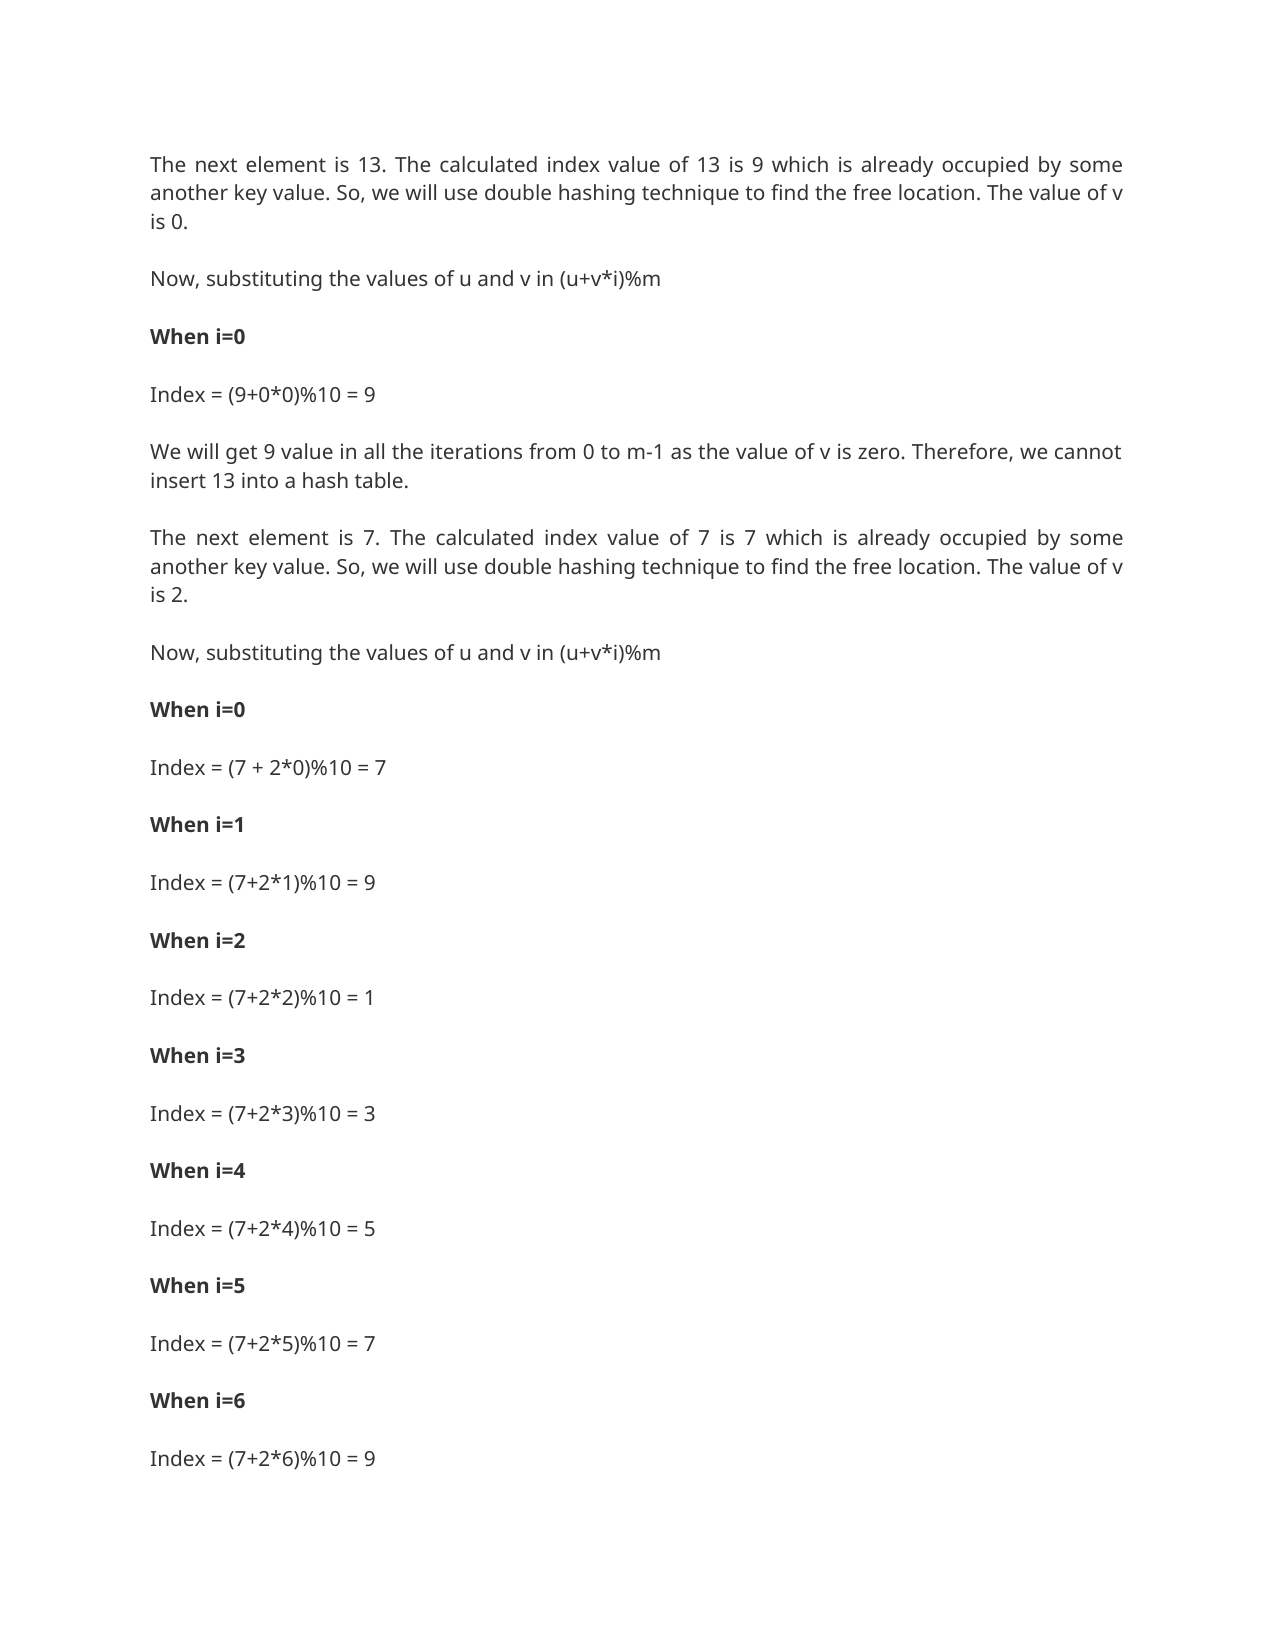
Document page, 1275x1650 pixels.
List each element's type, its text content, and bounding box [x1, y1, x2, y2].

text When i=5 [150, 1271, 1125, 1300]
text When i=2 [150, 926, 1125, 954]
text The next element is 7. The calculated index value of 7 is 7 which is already occupied by some another key value. So, we will use double hashing technique to find the free location. The value of v is 2. [150, 523, 1125, 609]
text We will get 9 value in all the iterations from 0 to m-1 as the value of v is zero. Therefore, we cannot insert 13 into a hash table. [150, 437, 1125, 494]
text Index = (7+2*2)%10 = 1 [150, 983, 1125, 1012]
text When i=6 [150, 1387, 1125, 1415]
text Index = (7 + 2*0)%10 = 7 [150, 753, 1125, 781]
text Index = (7+2*1)%10 = 9 [150, 868, 1125, 897]
text When i=0 [150, 322, 1125, 351]
text When i=3 [150, 1041, 1125, 1069]
text When i=1 [150, 811, 1125, 839]
text Index = (7+2*4)%10 = 5 [150, 1214, 1125, 1242]
text Index = (7+2*6)%10 = 9 [150, 1444, 1125, 1473]
text Index = (9+0*0)%10 = 9 [150, 380, 1125, 408]
text The next element is 13. The calculated index value of 13 is 9 which is already occupied by some another key value. So, we will use double hashing technique to find the free location. The value of v is 0. [150, 150, 1125, 235]
text Index = (7+2*3)%10 = 3 [150, 1099, 1125, 1127]
text Now, substituting the values of u and v in (u+v*i)%m [150, 638, 1125, 666]
text When i=0 [150, 695, 1125, 724]
text When i=4 [150, 1156, 1125, 1185]
text Index = (7+2*5)%10 = 7 [150, 1329, 1125, 1357]
text Now, substituting the values of u and v in (u+v*i)%m [150, 264, 1125, 293]
